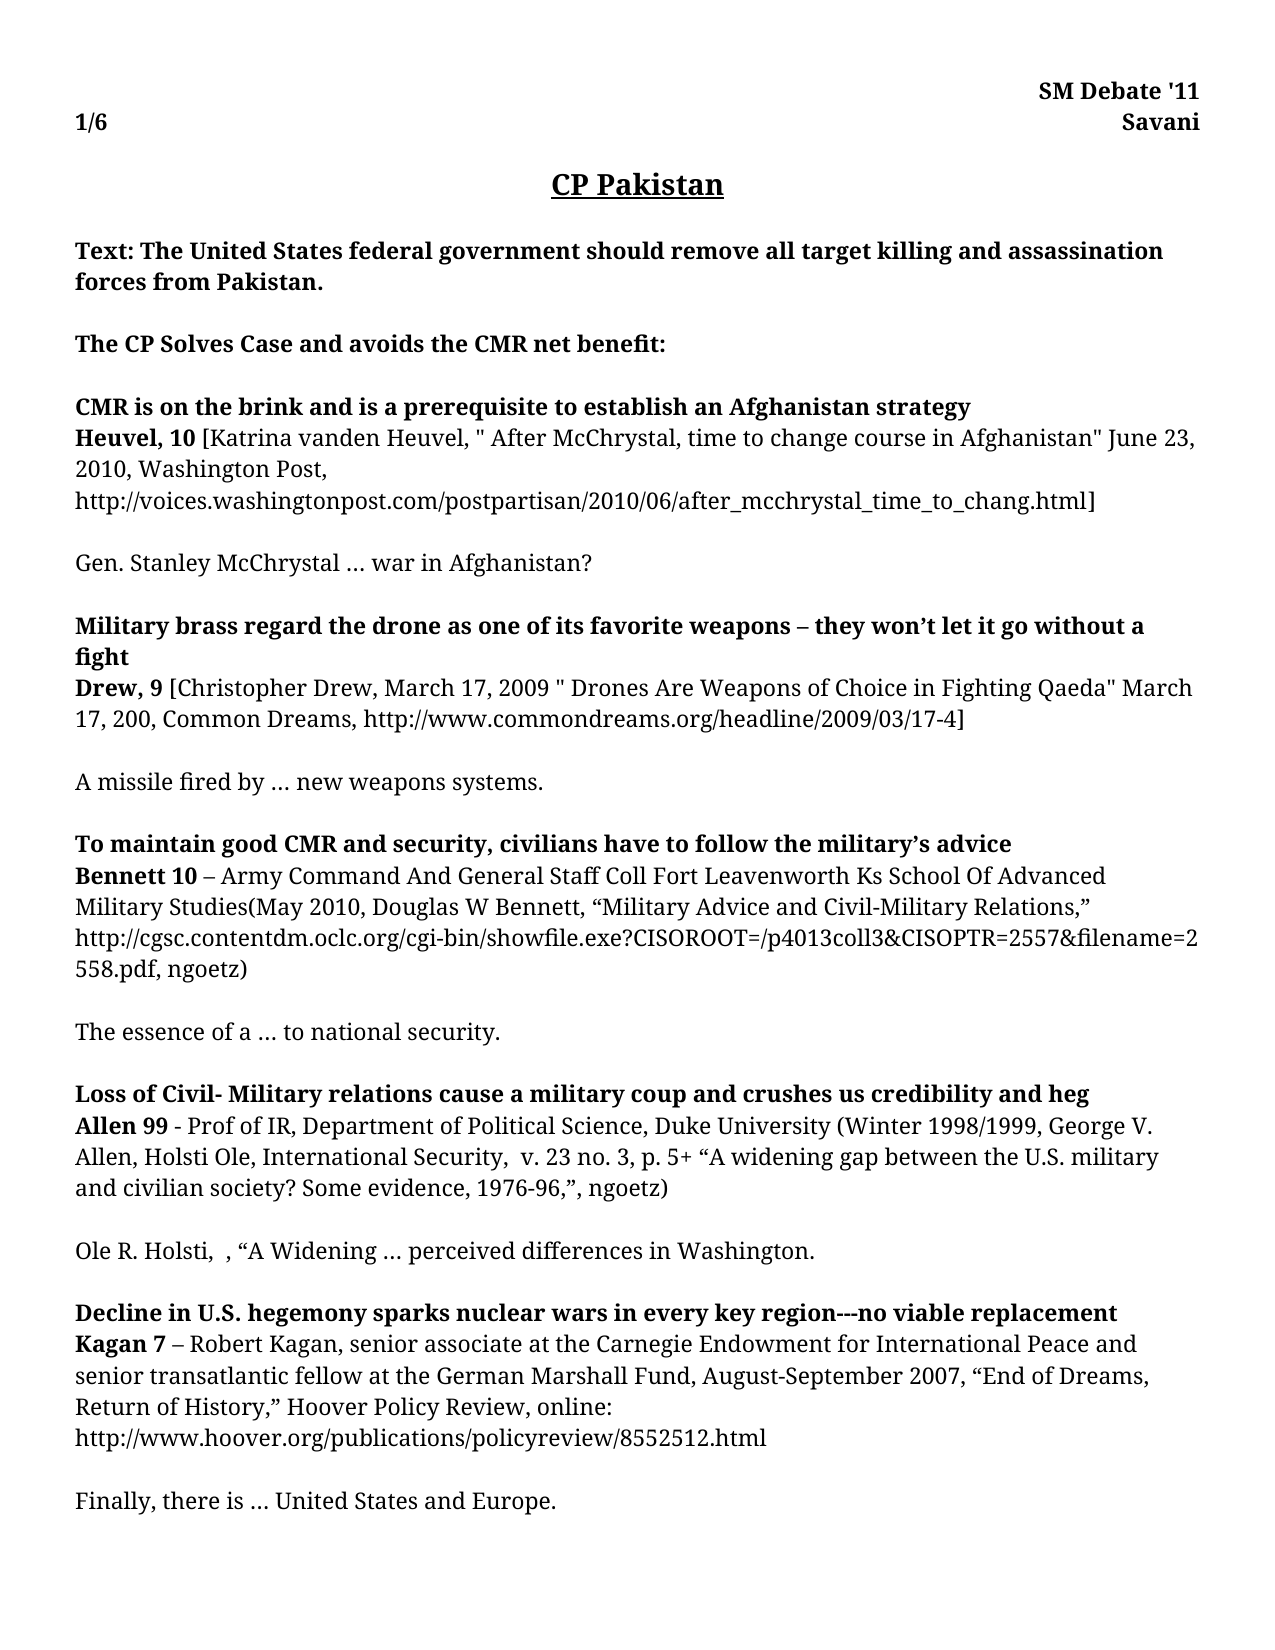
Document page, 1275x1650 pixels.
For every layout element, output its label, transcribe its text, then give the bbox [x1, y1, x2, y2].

text Bennett 10 – Army Command And General Staff Coll Fort Leavenworth Ks School Of Advanced Military Studies(May 2010, Douglas W Bennett, “Military Advice and Civil-Military Relations,” http://cgsc.contentdm.oclc.org/cgi-bin/showfile.exe?CISOROOT=/p4013coll3&CISOPTR=2557&filename=2558.pdf, ngoetz) [75, 860, 1200, 985]
text To maintain good CMR and security, civilians have to follow the military’s advice [75, 828, 1200, 860]
subtitle CP Pakistan [75, 164, 1200, 203]
text Ole R. Holsti, , “A Widening … perceived differences in Washington. [75, 1235, 1200, 1266]
text Kagan 7 – Robert Kagan, senior associate at the Carnegie Endowment for International Peace and senior transatlantic fellow at the German Marshall Fund, August-September 2007, “End of Dreams, Return of History,” Hoover Policy Review, online: http://www.hoover.org/publications/policyreview/8552512.html [75, 1328, 1200, 1453]
text Finally, there is … United States and Europe. [75, 1485, 1200, 1516]
text The CP Solves Case and avoids the CMR net benefit: [75, 328, 1200, 360]
text CMR is on the brink and is a prerequisite to establish an Afghanistan strategy [75, 391, 1200, 422]
text Military brass regard the drone as one of its favorite weapons – they won’t let it go without a fight [75, 610, 1200, 672]
text Allen 99 - Prof of IR, Department of Political Science, Duke University (Winter 1998/1999, George V. Allen, Holsti Ole, International Security, v. 23 no. 3, p. 5+ “A widening gap between the U.S. military and civilian society? Some evidence, 1976-96,”, ngoetz) [75, 1110, 1200, 1203]
text Heuvel, 10 [Katrina vanden Heuvel, " After McChrystal, time to change course in Afghanistan" June 23, 2010, Washington Post, http://voices.washingtonpost.com/postpartisan/2010/06/after_mcchrystal_time_to_chang.html] [75, 422, 1200, 516]
text The essence of a … to national security. [75, 1016, 1200, 1047]
text Decline in U.S. hegemony sparks nuclear wars in every key region---no viable replacement [75, 1297, 1200, 1328]
text Loss of Civil- Military relations cause a military coup and crushes us credibility and heg [75, 1078, 1200, 1110]
text Drew, 9 [Christopher Drew, March 17, 2009 " Drones Are Weapons of Choice in Fighting Qaeda" March 17, 200, Common Dreams, http://www.commondreams.org/headline/2009/03/17-4] [75, 672, 1200, 735]
text A missile fired by … new weapons systems. [75, 766, 1200, 797]
text Text: The United States federal government should remove all target killing and assassination forces from Pakistan. [75, 235, 1200, 297]
text Gen. Stanley McChrystal … war in Afghanistan? [75, 547, 1200, 578]
